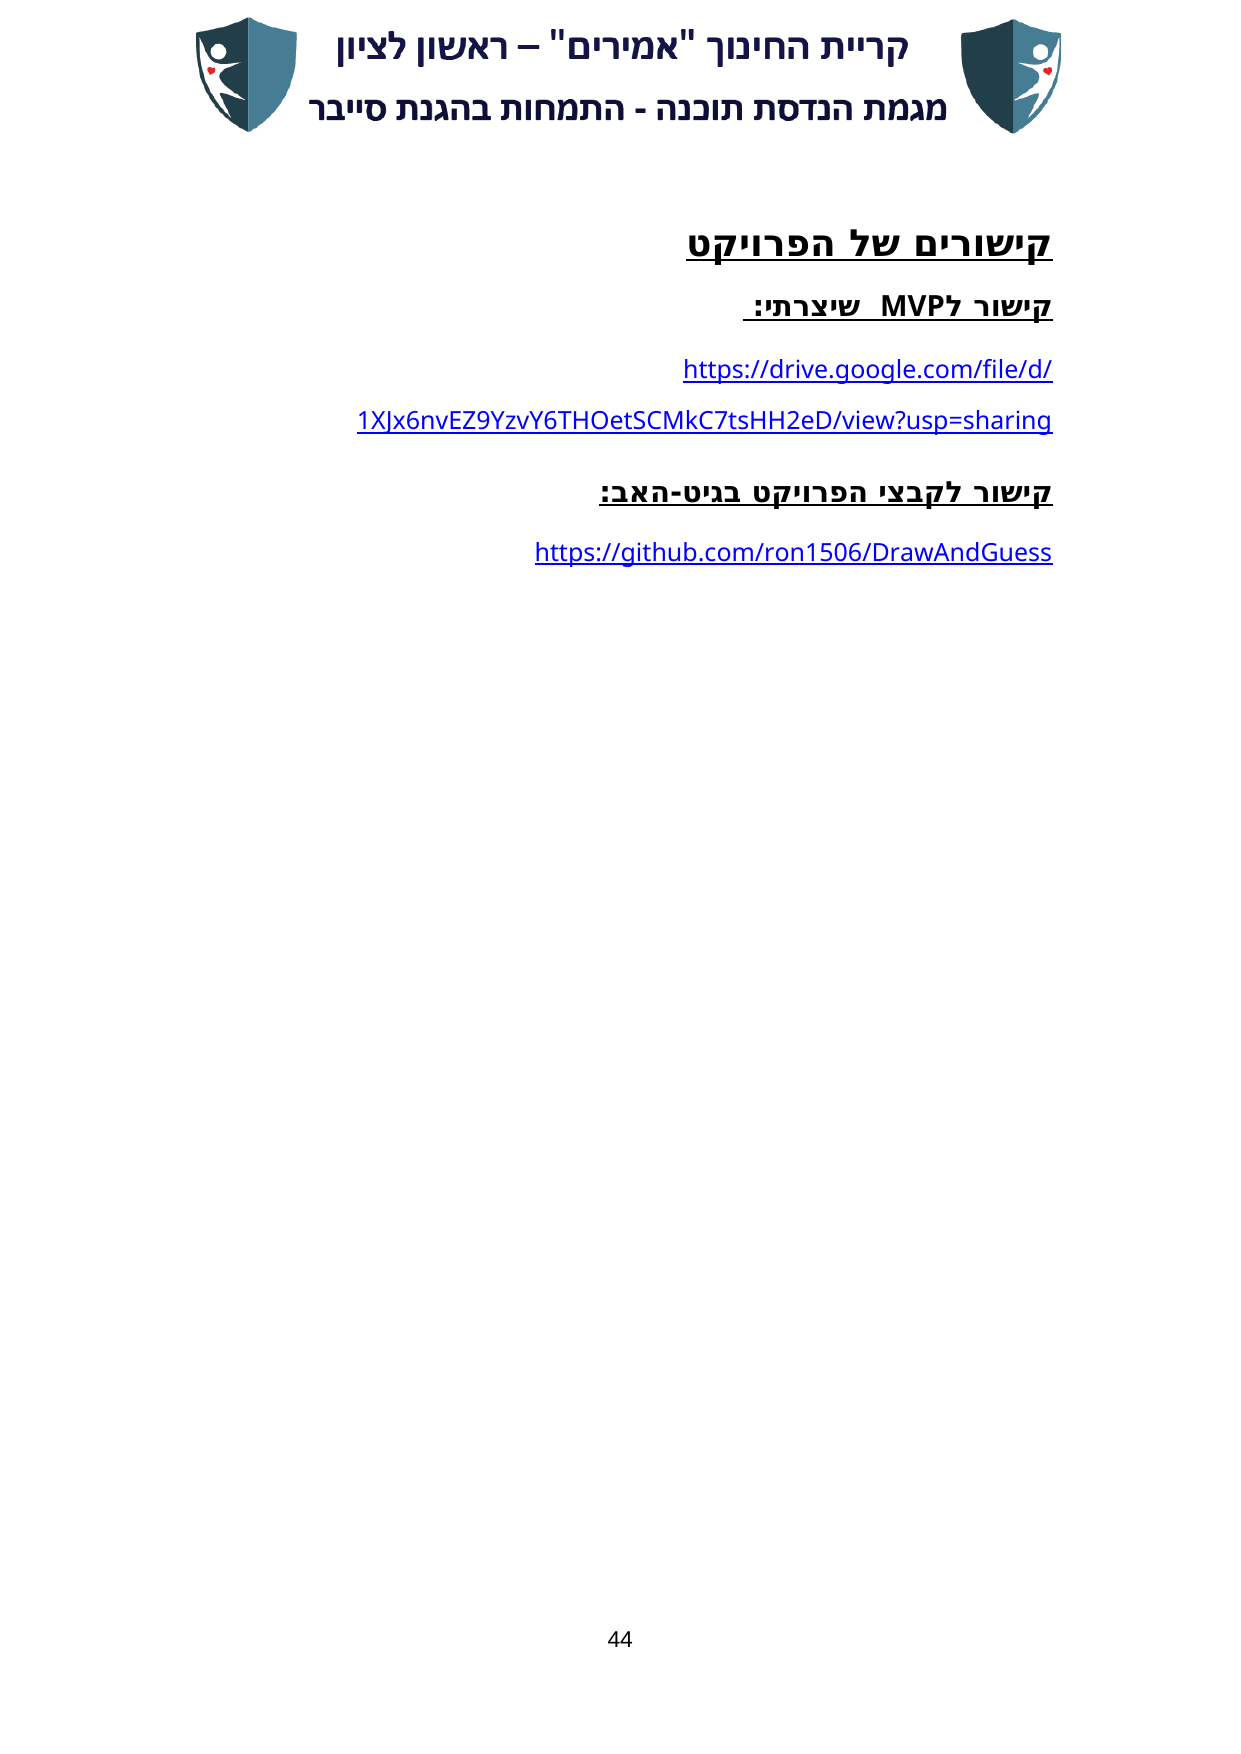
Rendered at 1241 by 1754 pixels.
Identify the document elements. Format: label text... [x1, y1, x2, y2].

text קישור לMVP שיצרתי: [187, 286, 1053, 325]
picture [196, 17, 1062, 134]
text https://github.com/ron1506/DrawAndGuess [187, 535, 1053, 569]
text קישורים של הפרויקט [187, 222, 1053, 265]
text https://drive.google.com/file/d/1XJx6nvEZ9YzvY6THOetSCMkC7tsHH2eD/view?usp=sharing [187, 352, 1053, 437]
text קישור לקבצי הפרויקט בגיט-האב: [187, 475, 1053, 509]
